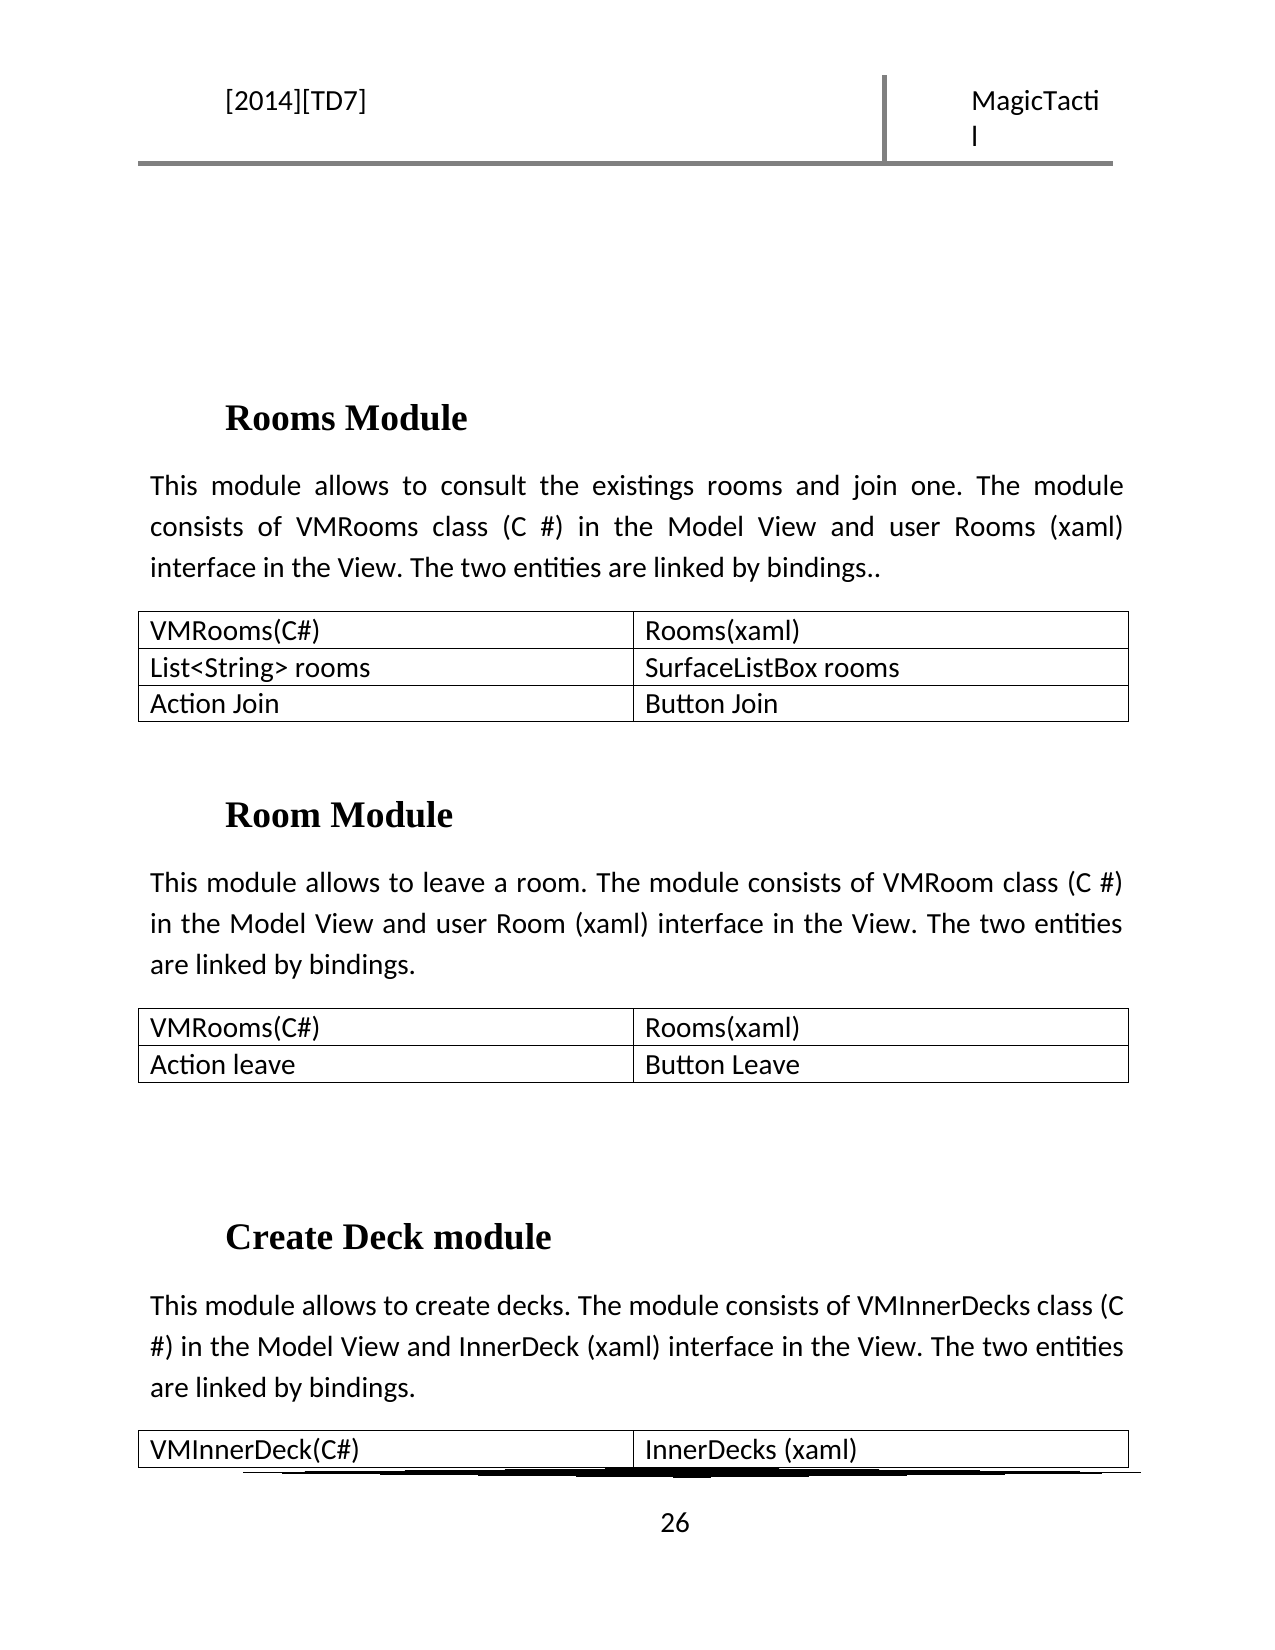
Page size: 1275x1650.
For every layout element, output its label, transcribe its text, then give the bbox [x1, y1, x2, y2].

subtitle Room Module [225, 792, 1125, 835]
subtitle Create Deck module [225, 1214, 1125, 1258]
table_cell List<String> rooms [139, 649, 633, 684]
table_header Rooms(xaml) [634, 612, 1128, 648]
table_header VMRooms(C#) [139, 1009, 633, 1045]
table_cell Action Join [139, 686, 633, 721]
text This module allows to create decks. The module consists of VMInnerDecks class (C #) in the Model View and InnerDeck (xaml) interface in the View. The two entities are linked by bindings. [150, 1287, 1125, 1404]
text This module allows to leave a room. The module consists of VMRoom class (C #) in the Model View and user Room (xaml) interface in the View. The two entities are linked by bindings. [150, 864, 1125, 982]
table_header VMInnerDeck(C#) [139, 1431, 633, 1467]
table_cell Button Leave [634, 1046, 1128, 1082]
table_header Rooms(xaml) [634, 1009, 1128, 1045]
text This module allows to consult the existings rooms and join one. The module consists of VMRooms class (C #) in the Model View and user Rooms (xaml) interface in the View. The two entities are linked by bindings.. [150, 467, 1125, 585]
table_header InnerDecks (xaml) [634, 1431, 1128, 1467]
table_cell SurfaceListBox rooms [634, 649, 1128, 684]
subtitle Rooms Module [225, 395, 1125, 438]
table_cell Button Join [634, 686, 1128, 721]
table_header VMRooms(C#) [139, 612, 633, 648]
table_cell Action leave [139, 1046, 633, 1082]
